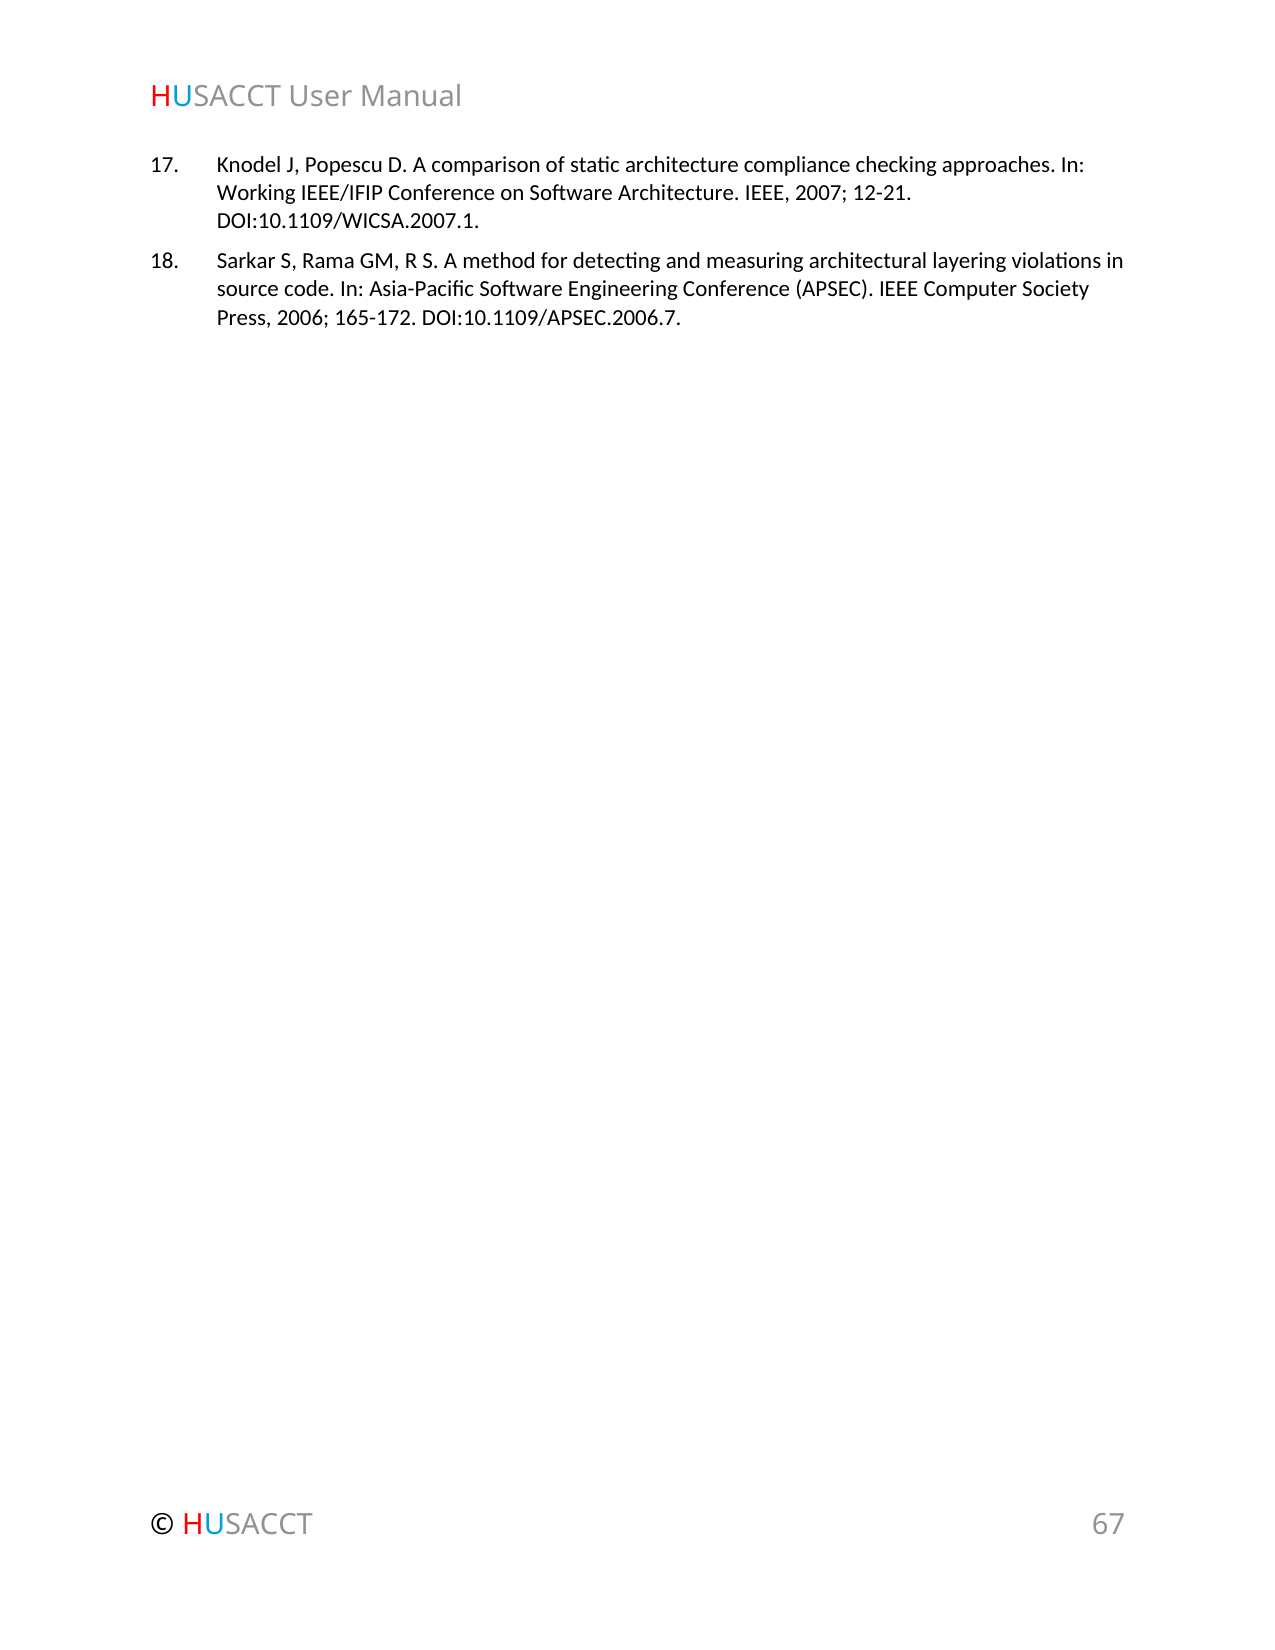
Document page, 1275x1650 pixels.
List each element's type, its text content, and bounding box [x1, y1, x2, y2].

text 17. Knodel J, Popescu D. A comparison of static architecture compliance checking approaches. In: Working IEEE/IFIP Conference on Software Architecture. IEEE, 2007; 12-21. DOI:10.1109/WICSA.2007.1. [150, 150, 1125, 234]
text 18. Sarkar S, Rama GM, R S. A method for detecting and measuring architectural layering violations in source code. In: Asia-Pacific Software Engineering Conference (APSEC). IEEE Computer Society Press, 2006; 165-172. DOI:10.1109/APSEC.2006.7. [150, 247, 1125, 331]
